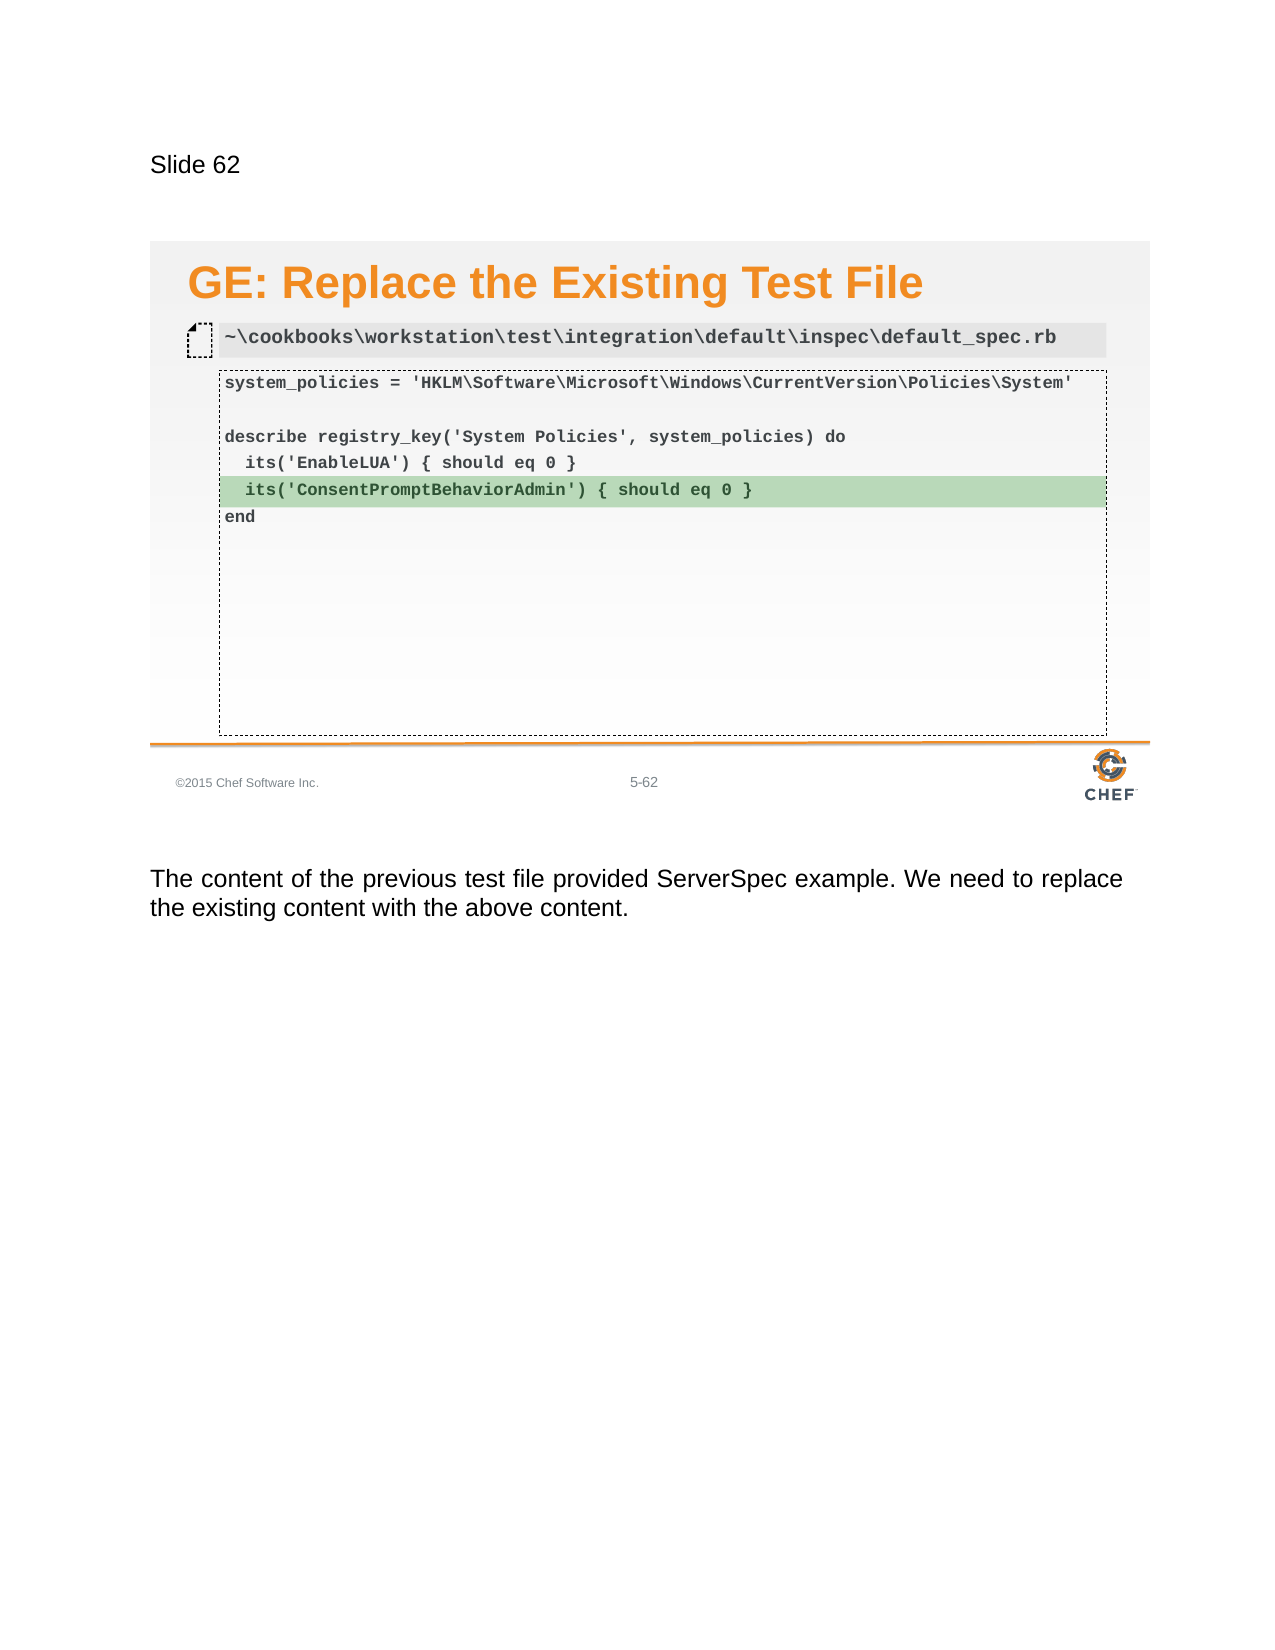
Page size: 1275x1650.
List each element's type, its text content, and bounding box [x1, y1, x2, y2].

text The content of the previous test file provided ServerSpec example. We need to replace the existing content with the above content. [150, 864, 1125, 921]
text Slide 62 [150, 150, 1125, 179]
